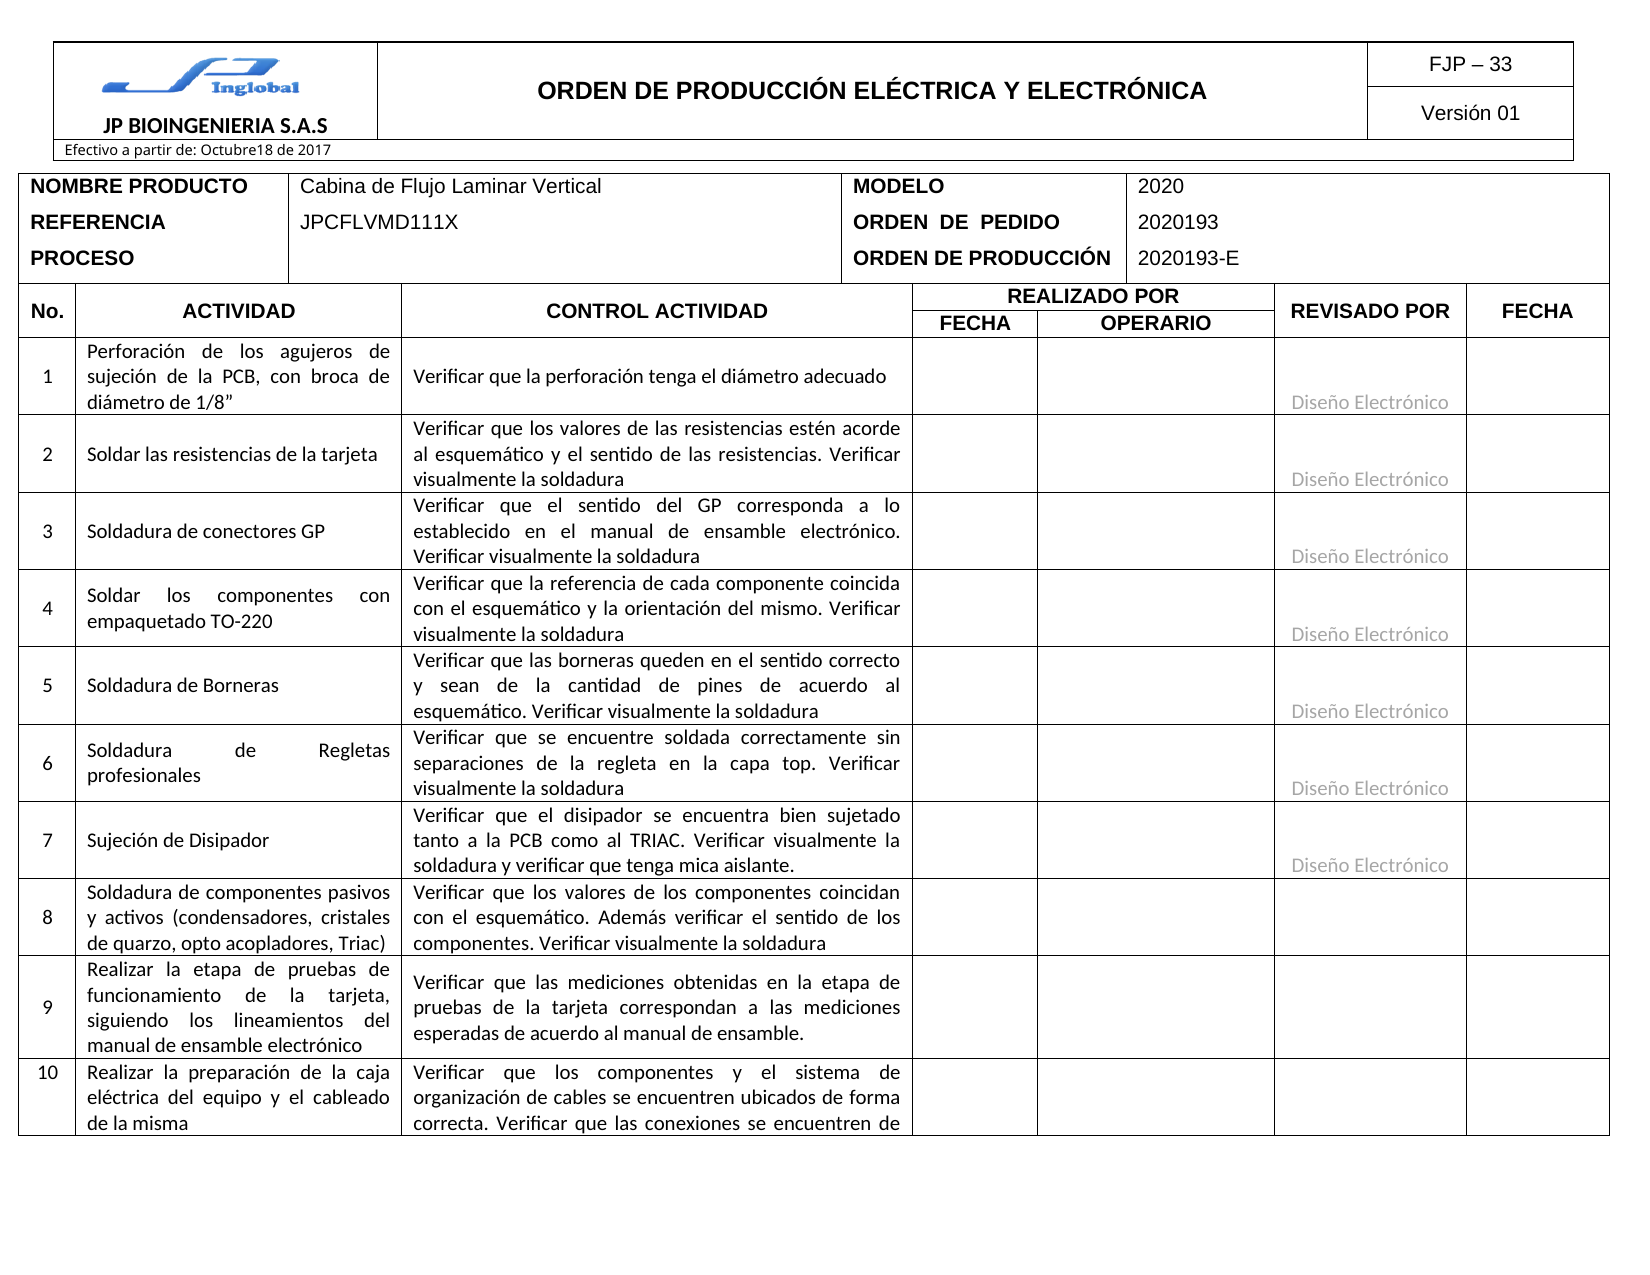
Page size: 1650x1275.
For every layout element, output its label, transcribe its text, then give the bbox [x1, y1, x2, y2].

table_cell [913, 1059, 1037, 1135]
table_cell Soldar los componentes con empaquetado TO-220 [76, 570, 401, 646]
table_cell 8 [19, 879, 75, 955]
table_cell Diseño Electrónico [1275, 338, 1466, 414]
table_cell [1038, 1059, 1274, 1135]
table_cell [913, 493, 1037, 569]
table_cell 3 [19, 493, 75, 569]
table_cell [1467, 802, 1609, 878]
table_cell [1467, 415, 1609, 492]
table_cell [1038, 338, 1274, 414]
table_cell [913, 725, 1037, 801]
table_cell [402, 1059, 912, 1135]
table_cell [913, 879, 1037, 955]
table_cell REALIZADO POR [913, 284, 1274, 310]
table_cell [1038, 879, 1274, 955]
table_cell ACTIVIDAD [76, 284, 401, 337]
table_cell 1 [19, 338, 75, 414]
table_cell Soldar las resistencias de la tarjeta [76, 415, 401, 492]
table_cell Diseño Electrónico [1275, 493, 1466, 569]
table_cell [1467, 879, 1609, 955]
table_cell [1467, 956, 1609, 1058]
table_cell [913, 570, 1037, 646]
table_cell FECHA [913, 311, 1037, 337]
table_cell Diseño Electrónico [1275, 802, 1466, 878]
table_cell Verificar que los valores de las resistencias estén acorde al esquemático y el sentido de las resistencias. Verificar visualmente la soldadura [402, 415, 912, 492]
table_cell [1467, 493, 1609, 569]
table_cell Verificar que la referencia de cada componente coincida con el esquemático y la orientación del mismo. Verificar visualmente la soldadura [402, 570, 912, 646]
table_cell Soldadura de conectores GP [76, 493, 401, 569]
table_cell Verificar que el disipador se encuentra bien sujetado tanto a la PCB como al TRIAC. Verificar visualmente la soldadura y verificar que tenga mica aislante. [402, 802, 912, 878]
table_cell [1275, 956, 1466, 1058]
table_cell [913, 647, 1037, 723]
table_cell 5 [19, 647, 75, 723]
table_cell [1038, 570, 1274, 646]
table_cell [913, 338, 1037, 414]
table_cell [1467, 725, 1609, 801]
table_cell 2 [19, 415, 75, 492]
table_cell Verificar que las mediciones obtenidas en la etapa de pruebas de la tarjeta correspondan a las mediciones esperadas de acuerdo al manual de ensamble. [402, 956, 912, 1058]
table_cell [913, 956, 1037, 1058]
table_cell [913, 802, 1037, 878]
table_cell Verificar que los valores de los componentes coincidan con el esquemático. Además verificar el sentido de los componentes. Verificar visualmente la soldadura [402, 879, 912, 955]
table_cell Verificar que las borneras queden en el sentido correcto y sean de la cantidad de pines de acuerdo al esquemático. Verificar visualmente la soldadura [402, 647, 912, 723]
table_cell [1038, 956, 1274, 1058]
table_cell 7 [19, 802, 75, 878]
table_cell [1275, 1059, 1466, 1135]
table_cell [1038, 493, 1274, 569]
table_cell CONTROL ACTIVIDAD [402, 284, 912, 337]
table_cell Diseño Electrónico [1275, 647, 1466, 723]
table_cell [1038, 802, 1274, 878]
table_cell Verificar que se encuentre soldada correctamente sin separaciones de la regleta en la capa top. Verificar visualmente la soldadura [402, 725, 912, 801]
table_cell [1038, 725, 1274, 801]
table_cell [76, 1059, 401, 1135]
picture [98, 54, 304, 98]
table_cell 4 [19, 570, 75, 646]
table_cell 6 [19, 725, 75, 801]
table_cell OPERARIO [1038, 311, 1274, 337]
table_cell Sujeción de Disipador [76, 802, 401, 878]
table_cell [1467, 338, 1609, 414]
table_cell [1275, 879, 1466, 955]
table_cell 10 [19, 1059, 75, 1135]
table_cell [1467, 570, 1609, 646]
table_cell Verificar que el sentido del GP corresponda a lo establecido en el manual de ensamble electrónico. Verificar visualmente la soldadura [402, 493, 912, 569]
table_cell 9 [19, 956, 75, 1058]
table_cell No. [19, 284, 75, 337]
table_cell [1467, 647, 1609, 723]
table_cell [1038, 415, 1274, 492]
table_cell Soldadura de Regletas profesionales [76, 725, 401, 801]
table_header Cabina de Flujo Laminar Vertical JPCFLVMD111X [289, 174, 841, 283]
table_header MODELO ORDEN DE PEDIDO ORDEN DE PRODUCCIÓN [842, 174, 1126, 283]
table_cell Diseño Electrónico [1275, 570, 1466, 646]
table_header NOMBRE PRODUCTO REFERENCIA PROCESO [19, 174, 288, 283]
table_cell Perforación de los agujeros de sujeción de la PCB, con broca de diámetro de 1/8” [76, 338, 401, 414]
table_cell Realizar la etapa de pruebas de funcionamiento de la tarjeta, siguiendo los lineamientos del manual de ensamble electrónico [76, 956, 401, 1058]
table_cell FECHA [1467, 284, 1609, 337]
table_cell Verificar que la perforación tenga el diámetro adecuado [402, 338, 912, 414]
table_cell [1038, 647, 1274, 723]
table_cell Diseño Electrónico [1275, 725, 1466, 801]
table_header 2020 2020193 2020193-E [1127, 174, 1609, 283]
table_cell Soldadura de Borneras [76, 647, 401, 723]
table_cell REVISADO POR [1275, 284, 1466, 337]
table_cell [913, 415, 1037, 492]
table_cell Diseño Electrónico [1275, 415, 1466, 492]
table_cell [1467, 1059, 1609, 1135]
table_cell Soldadura de componentes pasivos y activos (condensadores, cristales de quarzo, opto acopladores, Triac) [76, 879, 401, 955]
